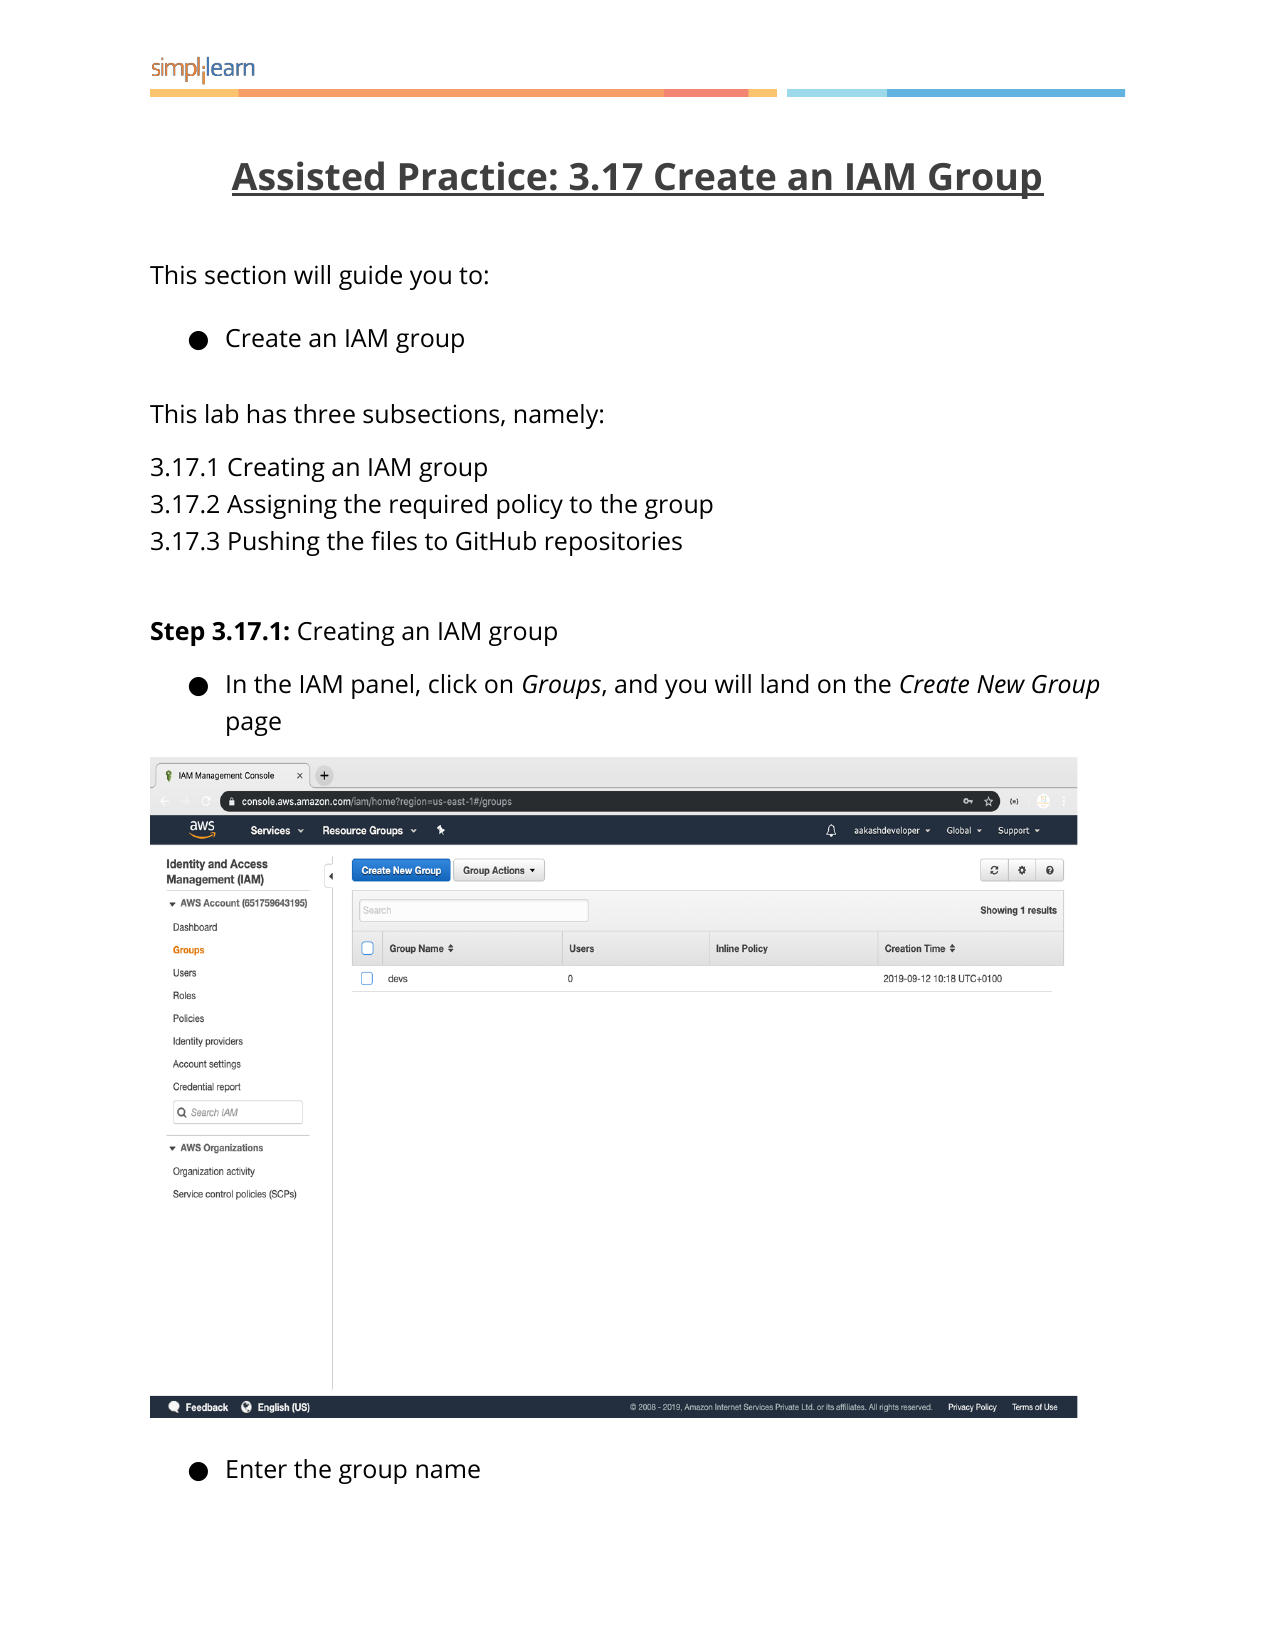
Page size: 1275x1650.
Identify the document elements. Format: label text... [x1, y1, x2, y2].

text Step 3.17.1: Creating an IAM group [150, 613, 1125, 647]
text Assisted Practice: 3.17 Create an IAM Group [150, 150, 1125, 201]
picture [150, 52, 1125, 97]
list Enter the group name [187, 1452, 1125, 1486]
list In the IAM panel, click on Groups, and you will land on the Create New Group page [187, 667, 1125, 738]
text 3.17.2 Assigning the required policy to the group [150, 486, 1125, 521]
picture [150, 757, 1078, 1418]
text This section will guide you to: [150, 257, 1125, 292]
list Create an IAM group [187, 311, 1125, 362]
text This lab has three subsections, namely: [150, 396, 1125, 430]
text 3.17.3 Pushing the files to GitHub repositories [150, 523, 1125, 557]
text 3.17.1 Creating an IAM group [150, 450, 1125, 484]
